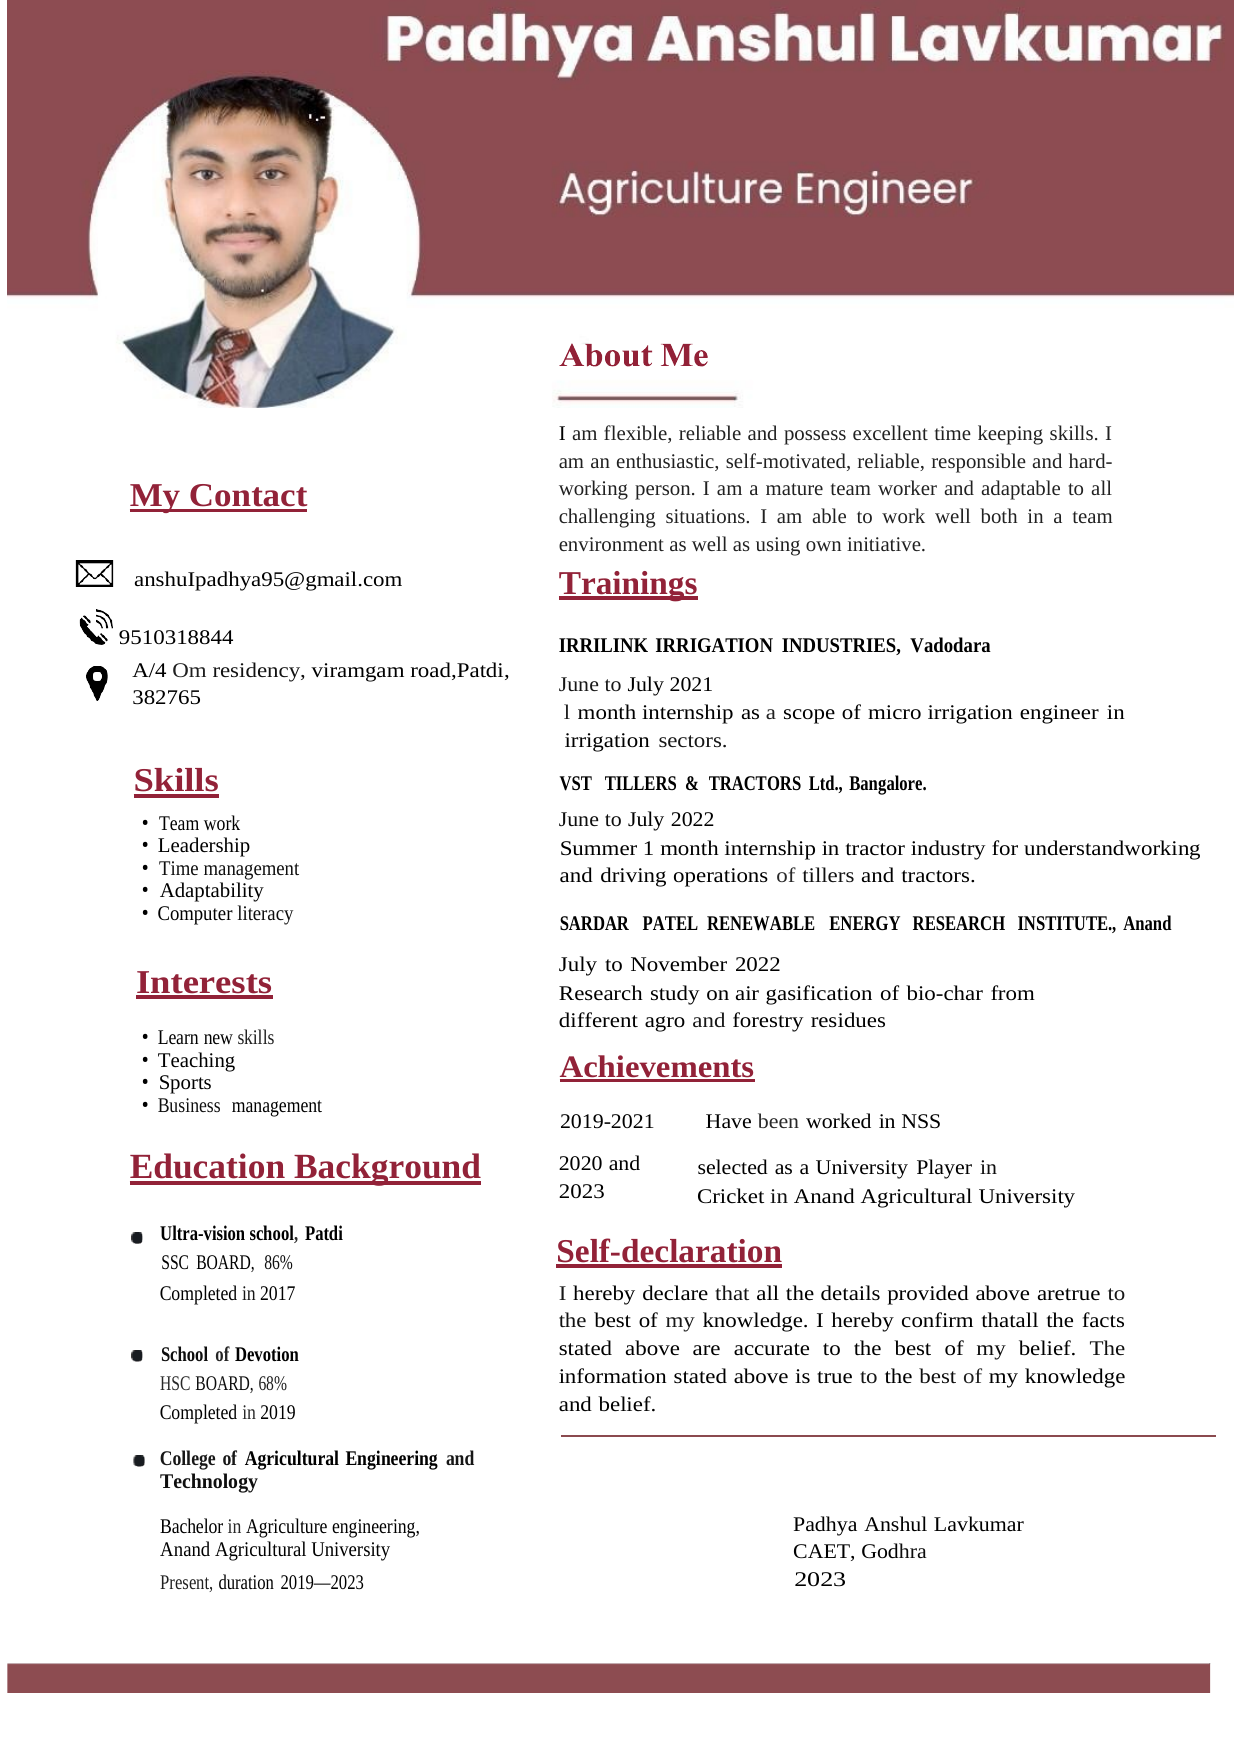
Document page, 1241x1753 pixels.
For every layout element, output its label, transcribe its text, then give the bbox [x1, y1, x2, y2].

list Sports [141, 1072, 509, 1094]
title Education Background [129, 1146, 509, 1187]
text Padhya Anshul Lavkumar CAET, Godhra [793, 1512, 1026, 1563]
text 2023 Cricket in Anand Agricultural University [559, 1179, 1232, 1208]
picture [75, 560, 114, 587]
picture [133, 1455, 145, 1467]
text June to July 2022 [559, 807, 1232, 831]
text I am flexible, reliable and possess excellent time keeping skills. I am an enthusiastic, self-motivated, reliable, responsible and hard- working person. I am a mature team worker and adaptable to all challenging situations. I am able to work well both in a team environment as well as using own initiative. [558, 421, 1113, 556]
subtitle Interests [136, 962, 509, 1001]
text July to November 2022 [559, 952, 1232, 976]
list Adaptability [141, 879, 509, 902]
subtitle Ultra-vision school, Patdi [160, 1220, 509, 1244]
text A/4 Om residency, viramgam road,Patdi, 382765 [132, 658, 510, 709]
list Computer literacy [141, 902, 509, 926]
text HSC BOARD, 68% [160, 1371, 509, 1395]
text Achievements [559, 1048, 1232, 1084]
subtitle Self-declaration [556, 1231, 1232, 1269]
list Team work [141, 812, 509, 835]
subtitle College of Agricultural Engineering and Technology [159, 1447, 476, 1493]
subtitle My Contact [129, 475, 509, 514]
subtitle Trainings [558, 563, 1232, 601]
text Bachelor in Agriculture engineering, Anand Agricultural University [160, 1515, 422, 1561]
text Completed in 2017 [159, 1281, 509, 1305]
text 2020 and selected as a University Player in [559, 1151, 1232, 1179]
subtitle Skills [133, 761, 509, 799]
picture [86, 666, 108, 701]
text Summer 1 month internship in tractor industry for understandworking and driving operations of tillers and tractors. [559, 836, 1204, 887]
list Teaching [141, 1049, 509, 1072]
text l month internship as a scope of micro irrigation engineer in irrigation sectors. [564, 700, 1207, 752]
picture [131, 1232, 143, 1244]
subtitle SARDAR PATEL RENEWABLE ENERGY RESEARCH INSTITUTE., Anand [559, 911, 1232, 935]
list Learn new skills [141, 1026, 509, 1049]
text June to July 2021 [559, 672, 1232, 696]
list Leadership [141, 835, 509, 857]
list Business management [141, 1094, 509, 1117]
text Present, duration 2019—2023 [160, 1570, 509, 1594]
text 2019-2021 Have been worked in NSS [560, 1108, 1232, 1133]
subtitle IRRILINK IRRIGATION INDUSTRIES, Vadodara [558, 633, 1232, 657]
picture [7, 0, 1234, 408]
text 2023 [794, 1567, 1232, 1591]
text Research study on air gasification of bio-char from different agro and forestry residues [559, 981, 1037, 1032]
picture [7, 1663, 1210, 1693]
list Time management [141, 857, 509, 879]
text I hereby declare that all the details provided above aretrue to the best of my knowledge. I hereby confirm thatall the facts stated above are accurate to the best of my belief. The information stated above is true to the best of my knowledge and belief. [558, 1280, 1125, 1416]
picture [131, 1350, 143, 1362]
subtitle VST TILLERS & TRACTORS Ltd., Bangalore. [559, 770, 1232, 794]
text anshuIpadhya95@gmail.com 9510318844 [76, 533, 422, 649]
picture [79, 609, 113, 645]
subtitle School of Devotion [161, 1342, 509, 1366]
text Completed in 2019 [159, 1400, 509, 1424]
text SSC BOARD, 86% [161, 1250, 509, 1274]
